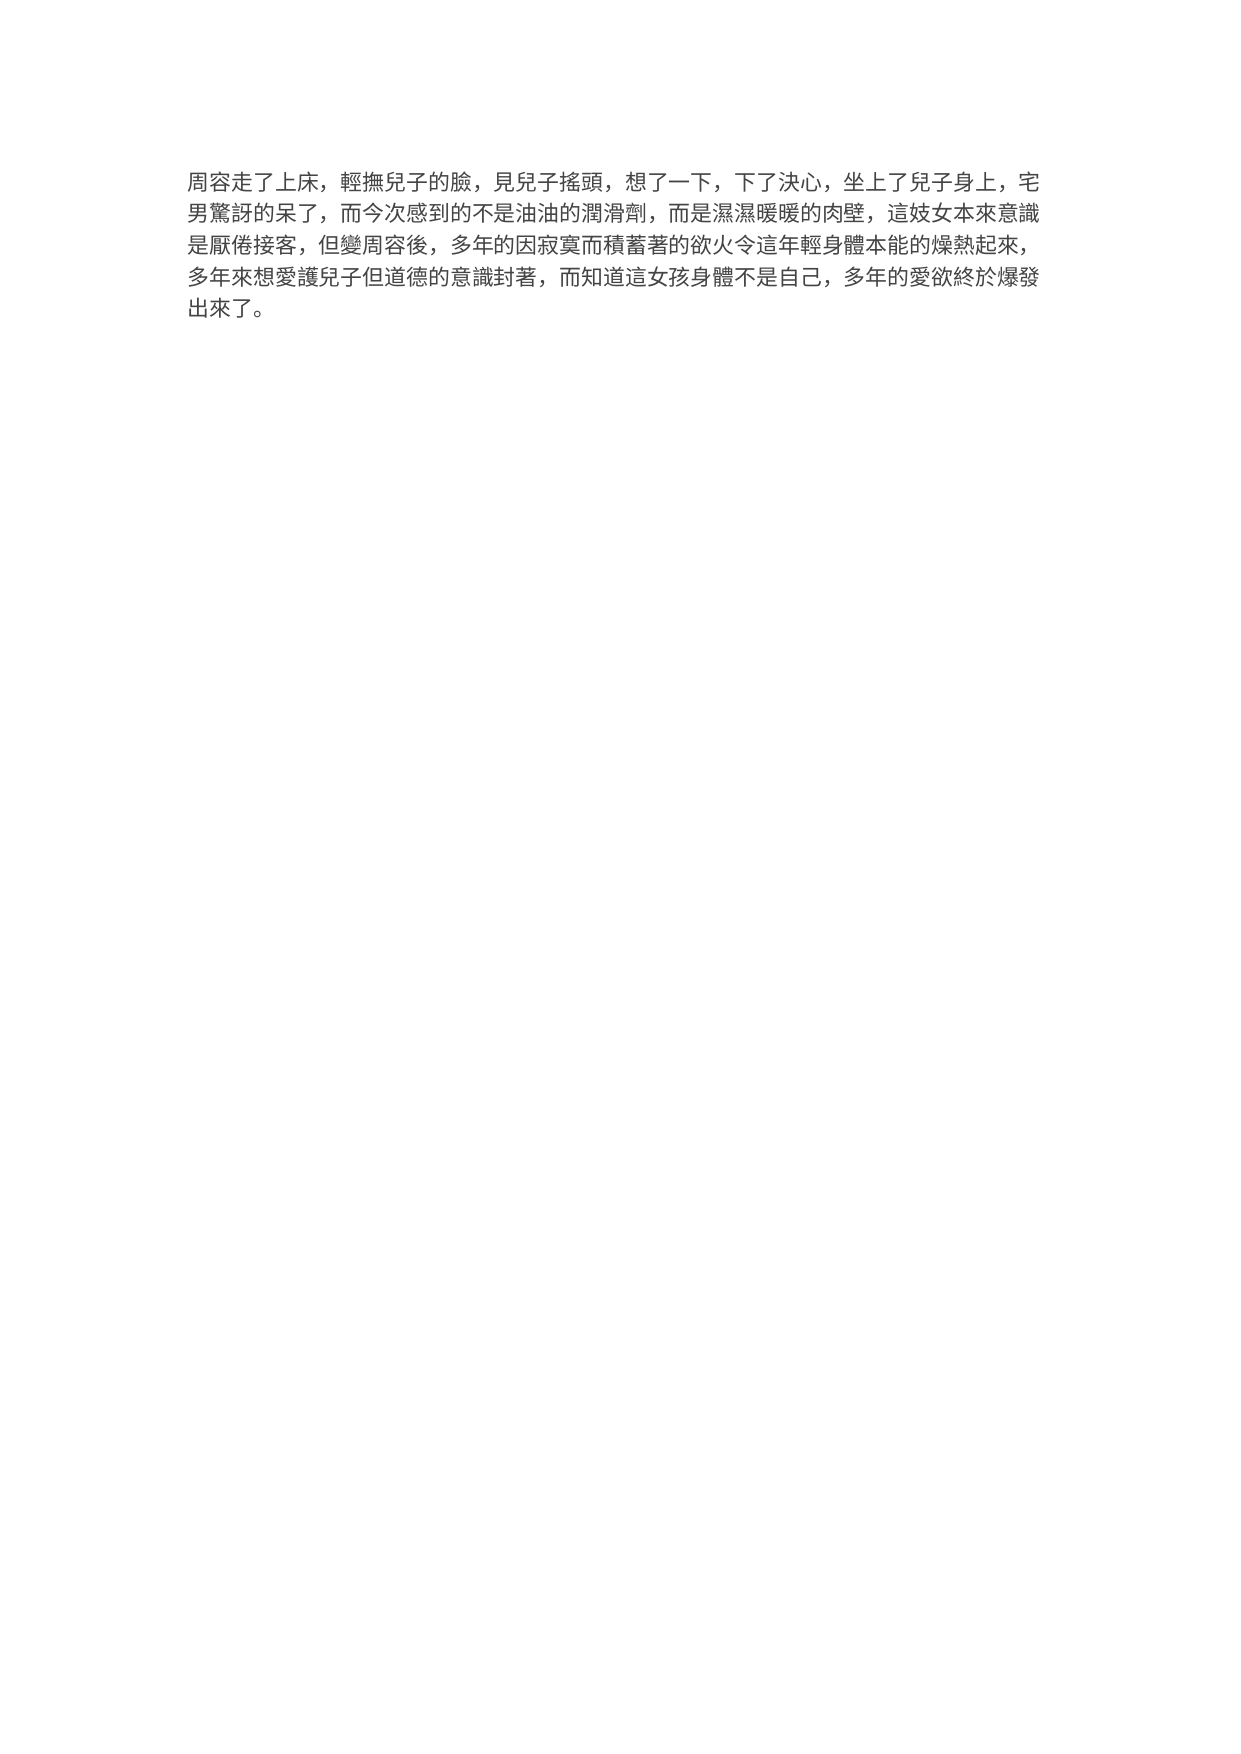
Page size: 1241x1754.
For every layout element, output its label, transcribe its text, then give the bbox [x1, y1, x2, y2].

text 周容走了上床，輕撫兒子的臉，見兒子搖頭，想了一下，下了決心，坐上了兒子身上，宅男驚訝的呆了，而今次感到的不是油油的潤滑劑，而是濕濕暖暖的肉壁，這妓女本來意識是厭倦接客，但變周容後，多年的因寂寞而積蓄著的欲火令這年輕身體本能的燥熱起來，多年來想愛護兒子但道德的意識封著，而知道這女孩身體不是自己，多年的愛欲終於爆發出來了。 [187, 164, 1053, 323]
